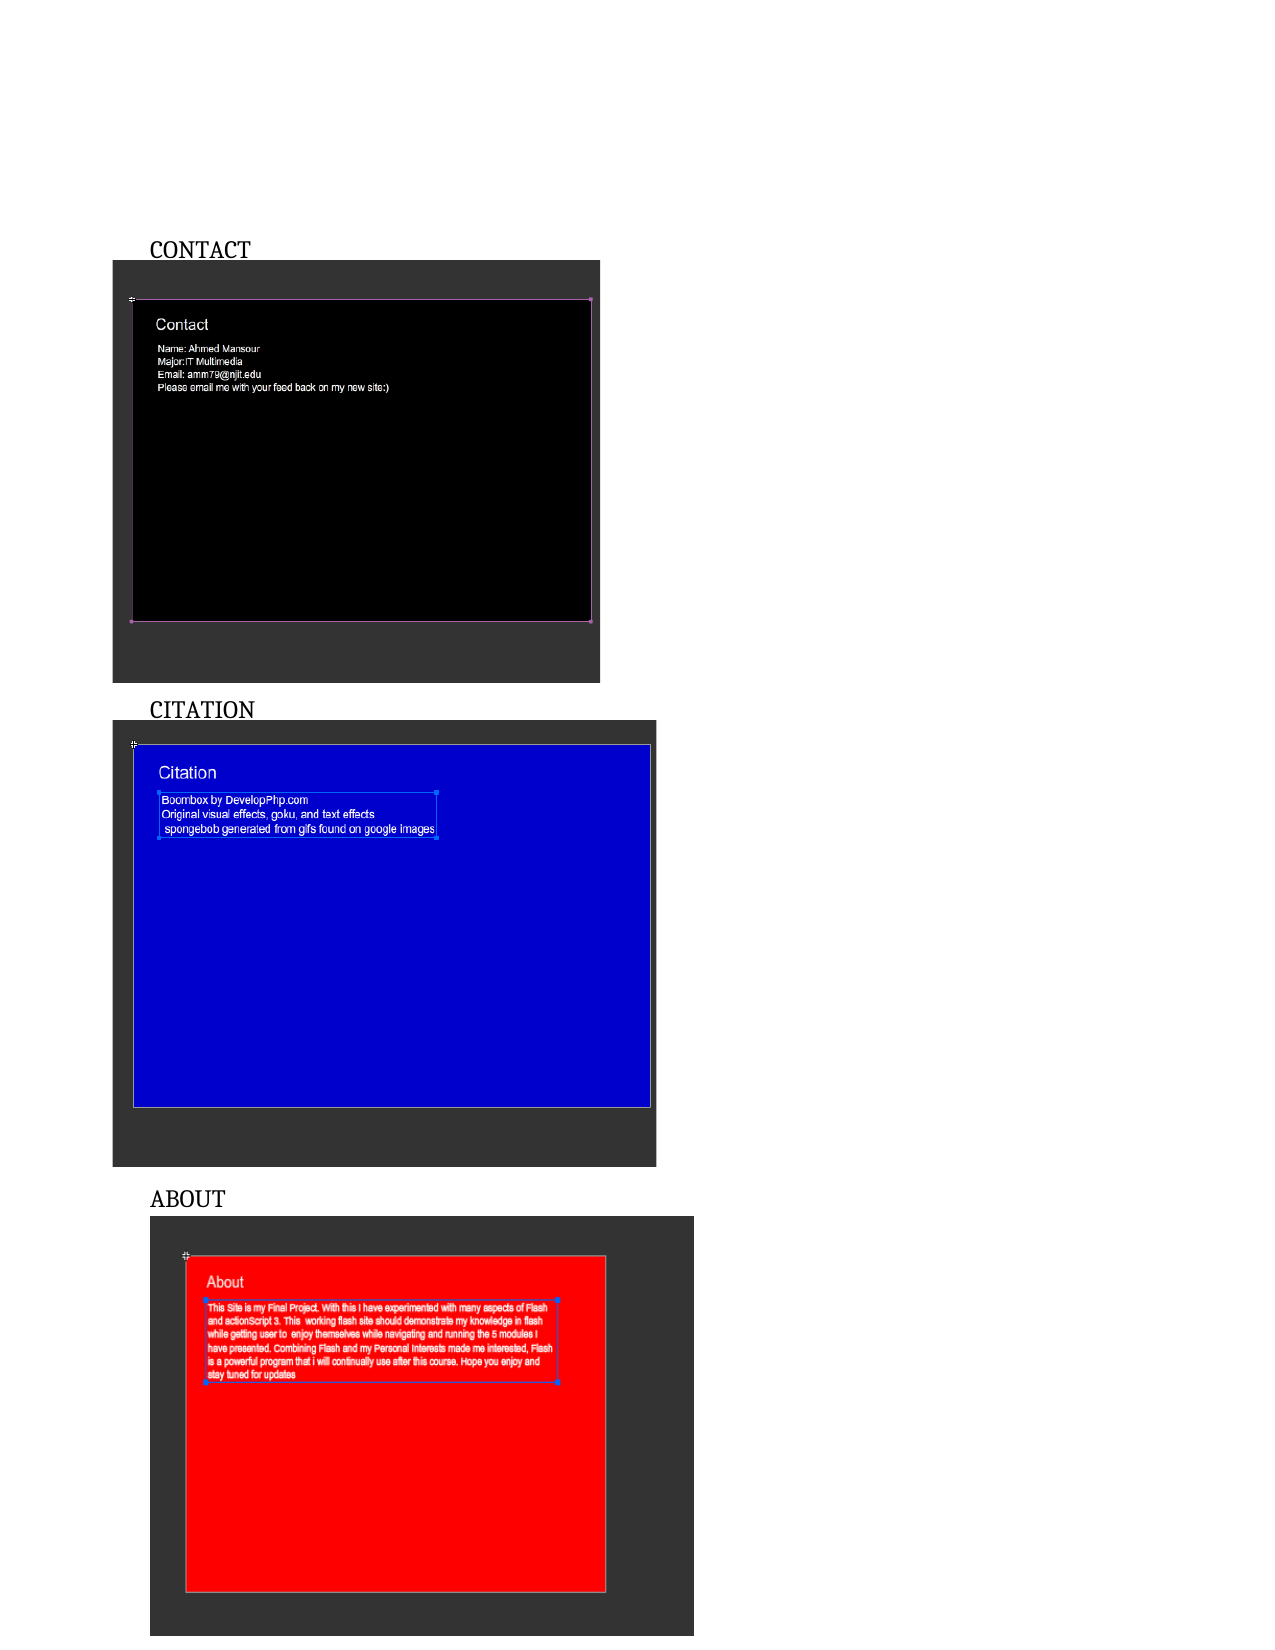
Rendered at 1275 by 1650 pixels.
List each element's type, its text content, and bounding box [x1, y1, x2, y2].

text ABOUT [150, 1185, 1125, 1214]
text CONTACT [150, 236, 1125, 265]
picture [112, 260, 600, 683]
picture [112, 720, 657, 1167]
text CITATION [150, 696, 1125, 725]
picture [150, 1216, 694, 1636]
